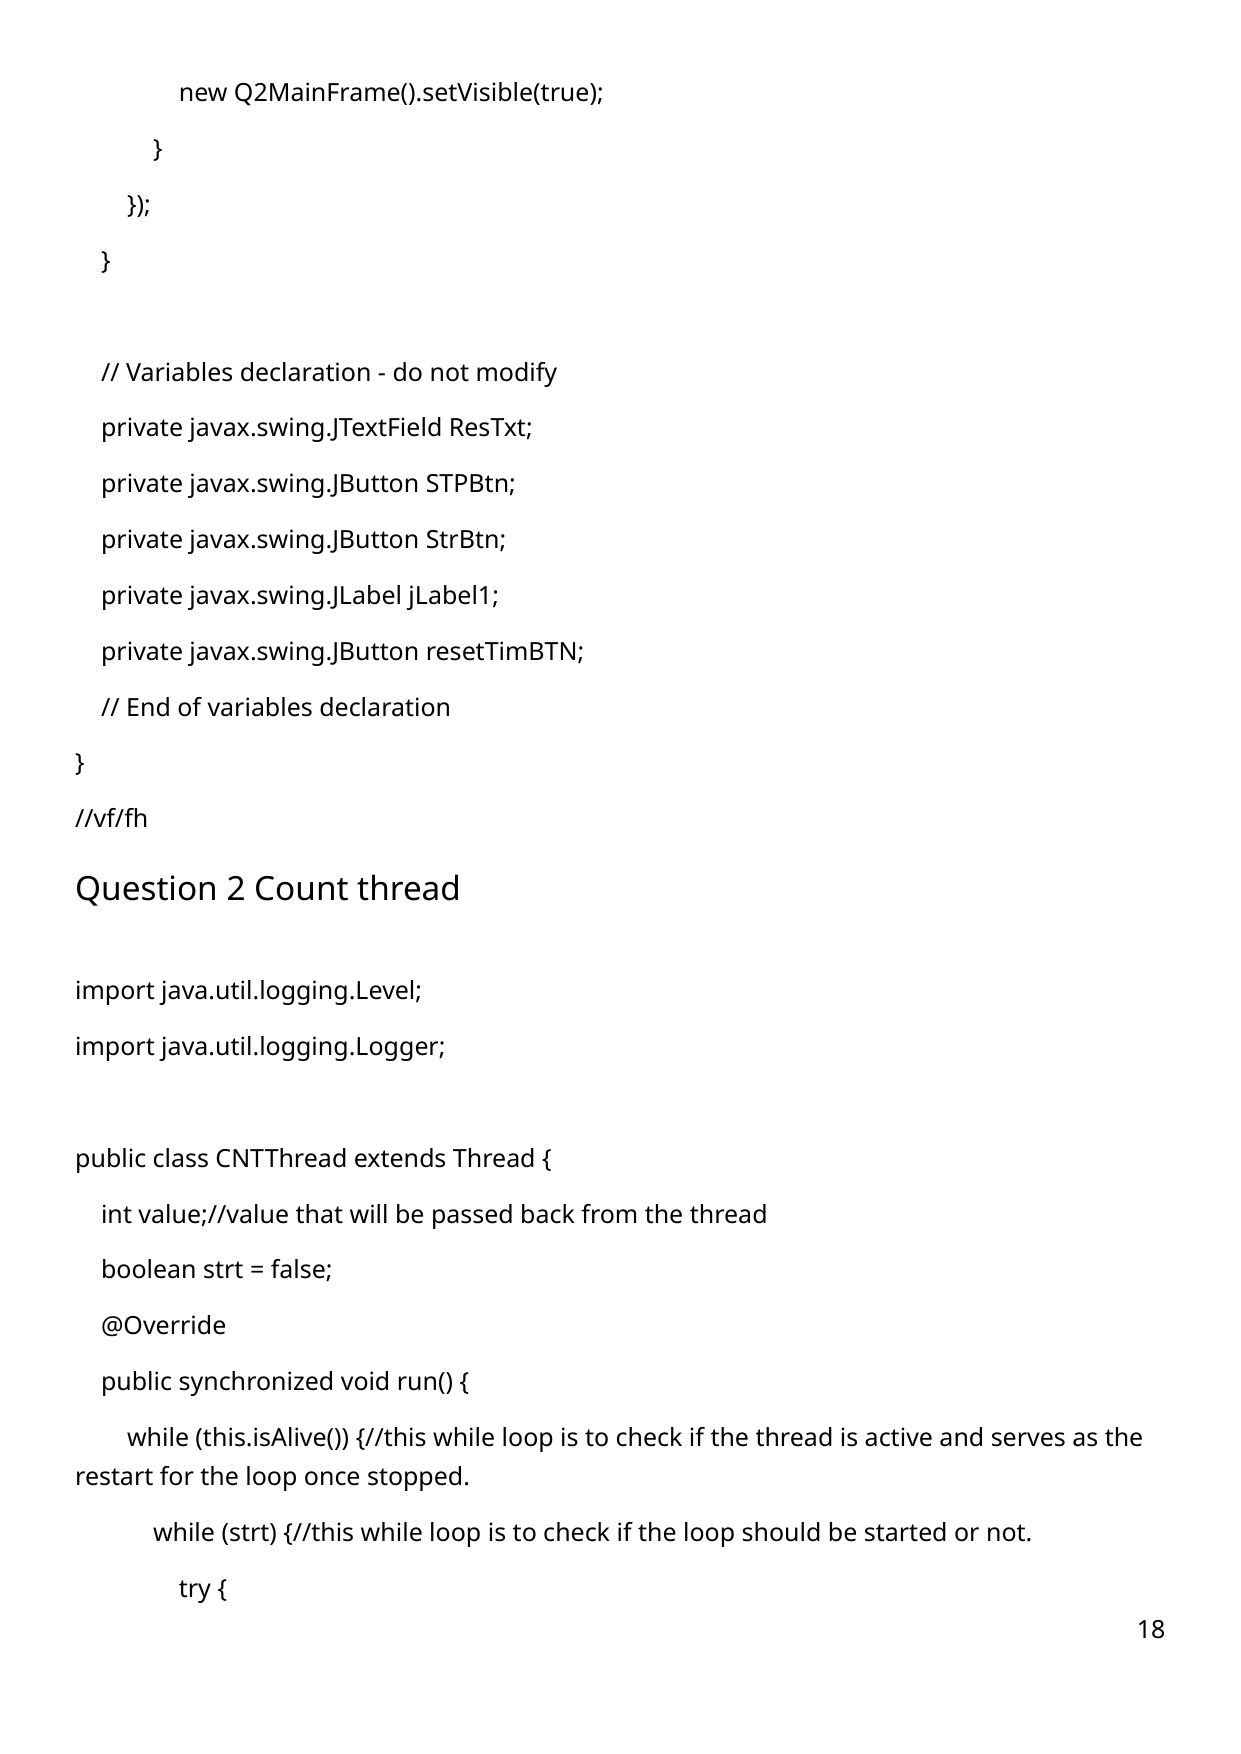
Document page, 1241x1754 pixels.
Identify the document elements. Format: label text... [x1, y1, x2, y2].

text }); [75, 187, 1165, 221]
text import java.util.logging.Logger; [75, 1029, 1165, 1063]
text while (this.isAlive()) {//this while loop is to check if the thread is active and serves as the restart for the loop once stopped. [75, 1420, 1165, 1493]
text private javax.swing.JTextField ResTxt; [75, 410, 1165, 444]
text // Variables declaration - do not modify [75, 354, 1165, 388]
text } [75, 242, 1165, 277]
text // End of variables declaration [75, 689, 1165, 723]
text private javax.swing.JLabel jLabel1; [75, 577, 1165, 612]
subtitle Question 2 Count thread [75, 865, 1165, 910]
text public class CNTThread extends Thread { [75, 1141, 1165, 1174]
text private javax.swing.JButton StrBtn; [75, 522, 1165, 556]
text @Override [75, 1308, 1165, 1342]
text private javax.swing.JButton resetTimBTN; [75, 633, 1165, 667]
text try { [75, 1571, 1165, 1604]
text public synchronized void run() { [75, 1364, 1165, 1398]
text } [75, 745, 1165, 779]
text new Q2MainFrame().setVisible(true); [75, 75, 1165, 109]
text } [75, 131, 1165, 165]
text int value;//value that will be passed back from the thread [75, 1196, 1165, 1230]
text boolean strt = false; [75, 1252, 1165, 1286]
text import java.util.logging.Level; [75, 973, 1165, 1007]
text //vf/fh [75, 801, 1165, 835]
text while (strt) {//this while loop is to check if the loop should be started or not. [75, 1515, 1165, 1549]
text private javax.swing.JButton STPBtn; [75, 466, 1165, 500]
